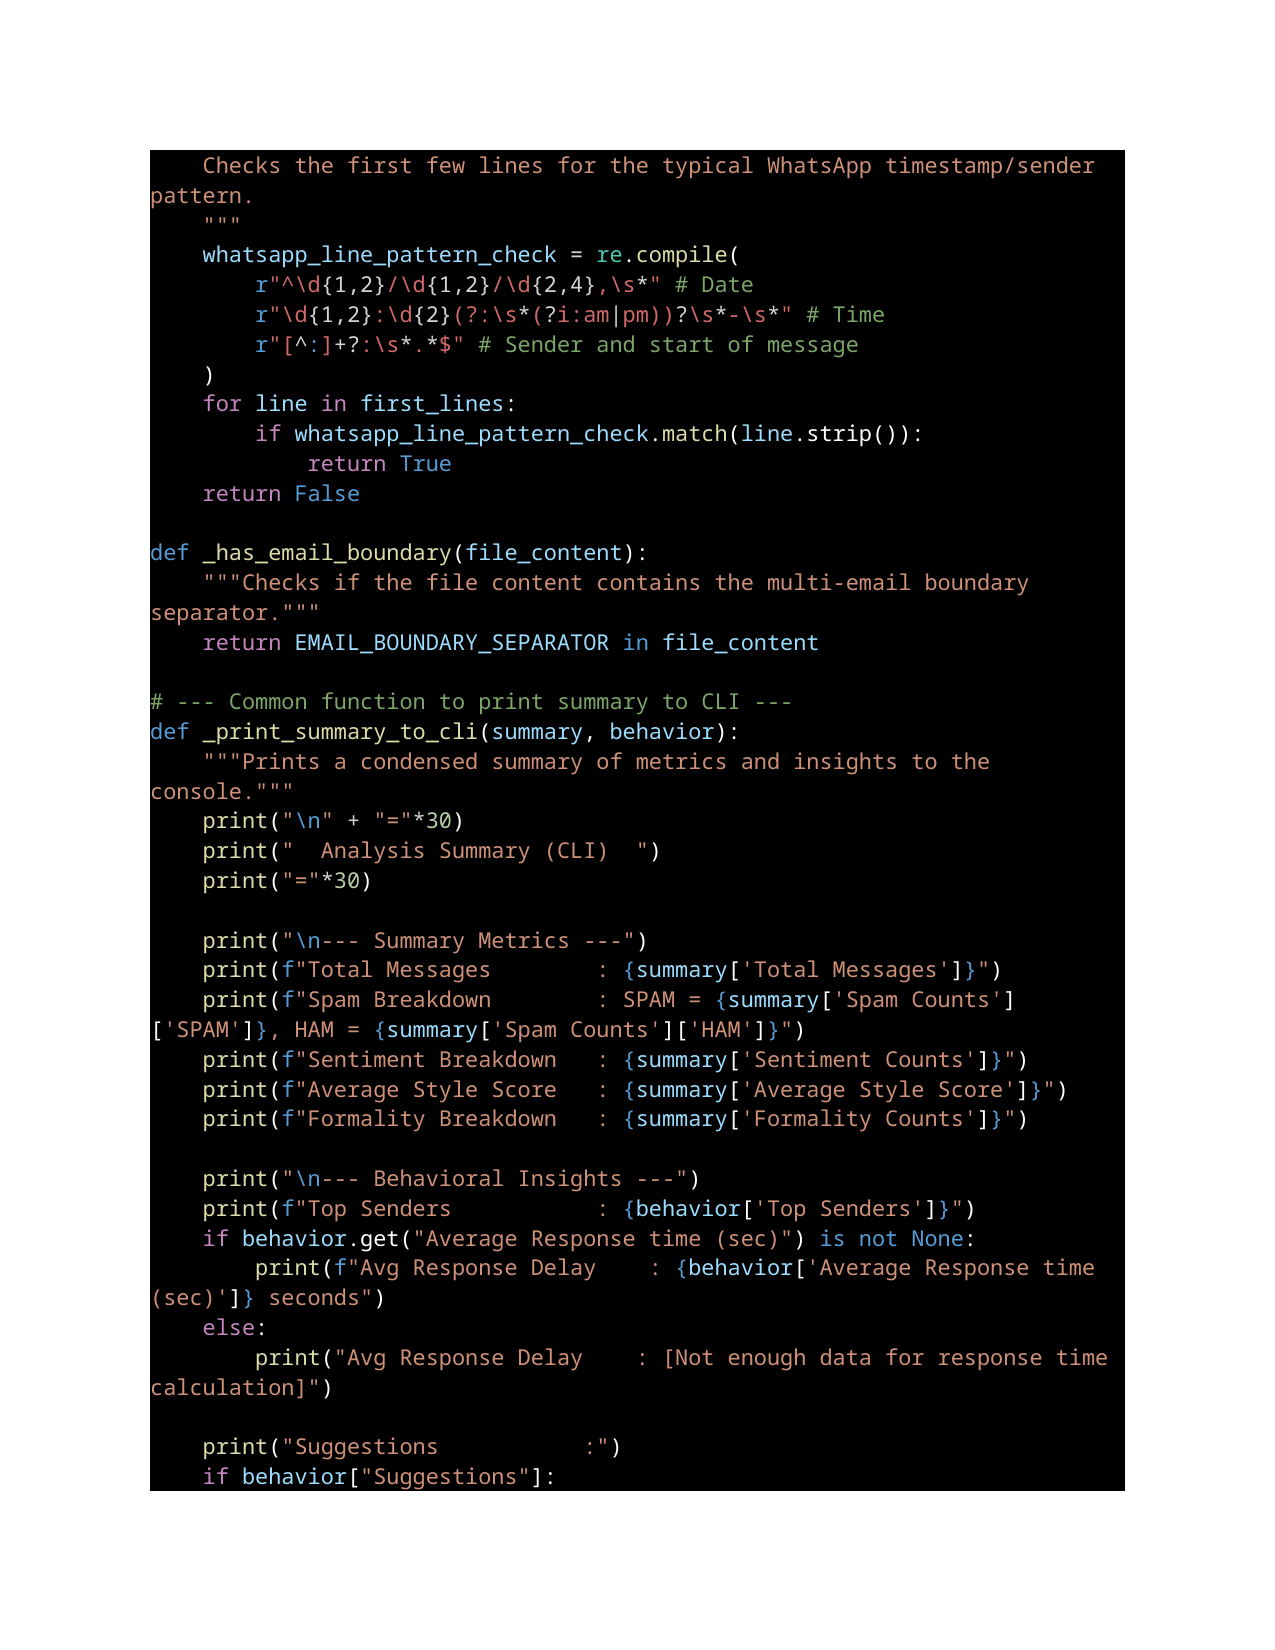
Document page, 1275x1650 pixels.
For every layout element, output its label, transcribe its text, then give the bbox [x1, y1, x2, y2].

text print(f"Avg Response Delay : {behavior['Average Response time (sec)']} seconds") [150, 1252, 1125, 1312]
text print(f"Spam Breakdown : SPAM = {summary['Spam Counts']['SPAM']}, HAM = {summary['Spam Counts']['HAM']}") [150, 984, 1125, 1044]
text if behavior.get("Average Response time (sec)") is not None: [150, 1222, 1125, 1252]
text ) [150, 358, 1125, 388]
text if whatsapp_line_pattern_check.match(line.strip()): [150, 418, 1125, 448]
text print("Suggestions :") [150, 1431, 1125, 1461]
text for line in first_lines: [150, 388, 1125, 418]
text print(f"Total Messages : {summary['Total Messages']}") [150, 954, 1125, 984]
text """ [150, 209, 1125, 239]
text """Checks if the file content contains the multi-email boundary separator.""" [150, 567, 1125, 627]
text return False [150, 478, 1125, 507]
text r"[^:]+?:\s*.*$" # Sender and start of message [150, 329, 1125, 358]
text def _print_summary_to_cli(summary, behavior): [150, 716, 1125, 746]
text print(f"Formality Breakdown : {summary['Formality Counts']}") [150, 1103, 1125, 1133]
text if behavior["Suggestions"]: [150, 1461, 1125, 1491]
text else: [150, 1312, 1125, 1342]
text Checks the first few lines for the typical WhatsApp timestamp/sender pattern. [150, 150, 1125, 209]
text r"^\d{1,2}/\d{1,2}/\d{2,4},\s*" # Date [150, 269, 1125, 299]
text print("\n--- Summary Metrics ---") [150, 924, 1125, 954]
text whatsapp_line_pattern_check = re.compile( [150, 239, 1125, 269]
text print("\n" + "="*30) [150, 805, 1125, 835]
text print(f"Sentiment Breakdown : {summary['Sentiment Counts']}") [150, 1044, 1125, 1073]
text """Prints a condensed summary of metrics and insights to the console.""" [150, 746, 1125, 805]
text # --- Common function to print summary to CLI --- [150, 686, 1125, 716]
text r"\d{1,2}:\d{2}(?:\s*(?i:am|pm))?\s*-\s*" # Time [150, 299, 1125, 329]
text def _has_email_boundary(file_content): [150, 537, 1125, 567]
text print("Avg Response Delay : [Not enough data for response time calculation]") [150, 1342, 1125, 1401]
text print(" Analysis Summary (CLI) ") [150, 835, 1125, 865]
text print(f"Average Style Score : {summary['Average Style Score']}") [150, 1073, 1125, 1103]
text print("\n--- Behavioral Insights ---") [150, 1163, 1125, 1193]
text print("="*30) [150, 865, 1125, 895]
text return True [150, 448, 1125, 478]
text print(f"Top Senders : {behavior['Top Senders']}") [150, 1193, 1125, 1222]
text return EMAIL_BOUNDARY_SEPARATOR in file_content [150, 627, 1125, 656]
